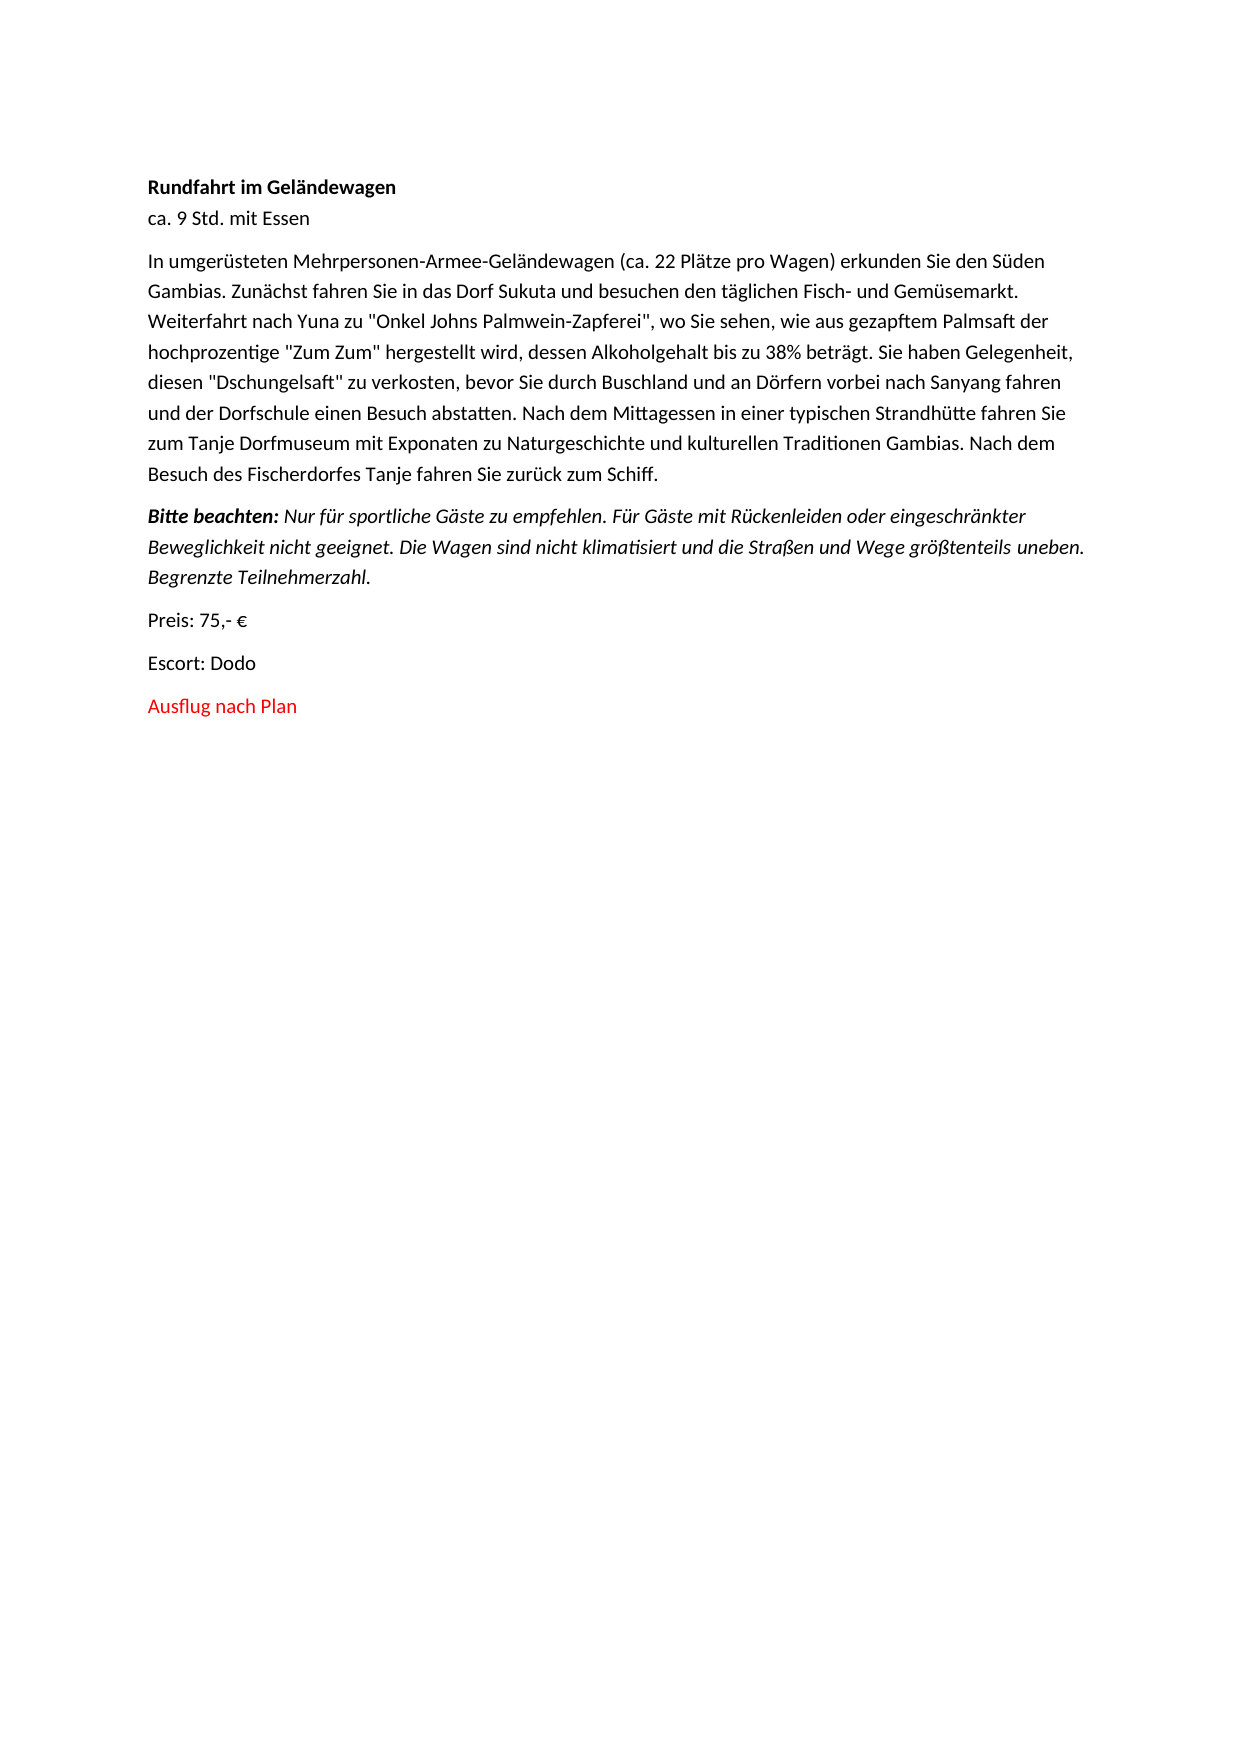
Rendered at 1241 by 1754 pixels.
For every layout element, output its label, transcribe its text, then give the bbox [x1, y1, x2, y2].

text Preis: 75,- € [148, 607, 1093, 633]
text In umgerüsteten Mehrpersonen-Armee-Geländewagen (ca. 22 Plätze pro Wagen) erkunden Sie den Süden Gambias. Zunächst fahren Sie in das Dorf Sukuta und besuchen den täglichen Fisch- und Gemüsemarkt. Weiterfahrt nach Yuna zu "Onkel Johns Palmwein-Zapferei", wo Sie sehen, wie aus gezapftem Palmsaft der hochprozentige "Zum Zum" hergestellt wird, dessen Alkoholgehalt bis zu 38% beträgt. Sie haben Gelegenheit, diesen "Dschungelsaft" zu verkosten, bevor Sie durch Buschland und an Dörfern vorbei nach Sanyang fahren und der Dorfschule einen Besuch abstatten. Nach dem Mittagessen in einer typischen Strandhütte fahren Sie zum Tanje Dorfmuseum mit Exponaten zu Naturgeschichte und kulturellen Traditionen Gambias. Nach dem Besuch des Fischerdorfes Tanje fahren Sie zurück zum Schiff. [148, 248, 1093, 486]
text Rundfahrt im Geländewagen ca. 9 Std. mit Essen [148, 174, 1093, 230]
text Ausflug nach Plan [148, 693, 1093, 719]
text Escort: Dodo [148, 650, 1093, 676]
text Bitte beachten: Nur für sportliche Gäste zu empfehlen. Für Gäste mit Rückenleiden oder eingeschränkter Beweglichkeit nicht geeignet. Die Wagen sind nicht klimatisiert und die Straßen und Wege größtenteils uneben. Begrenzte Teilnehmerzahl. [148, 504, 1093, 590]
